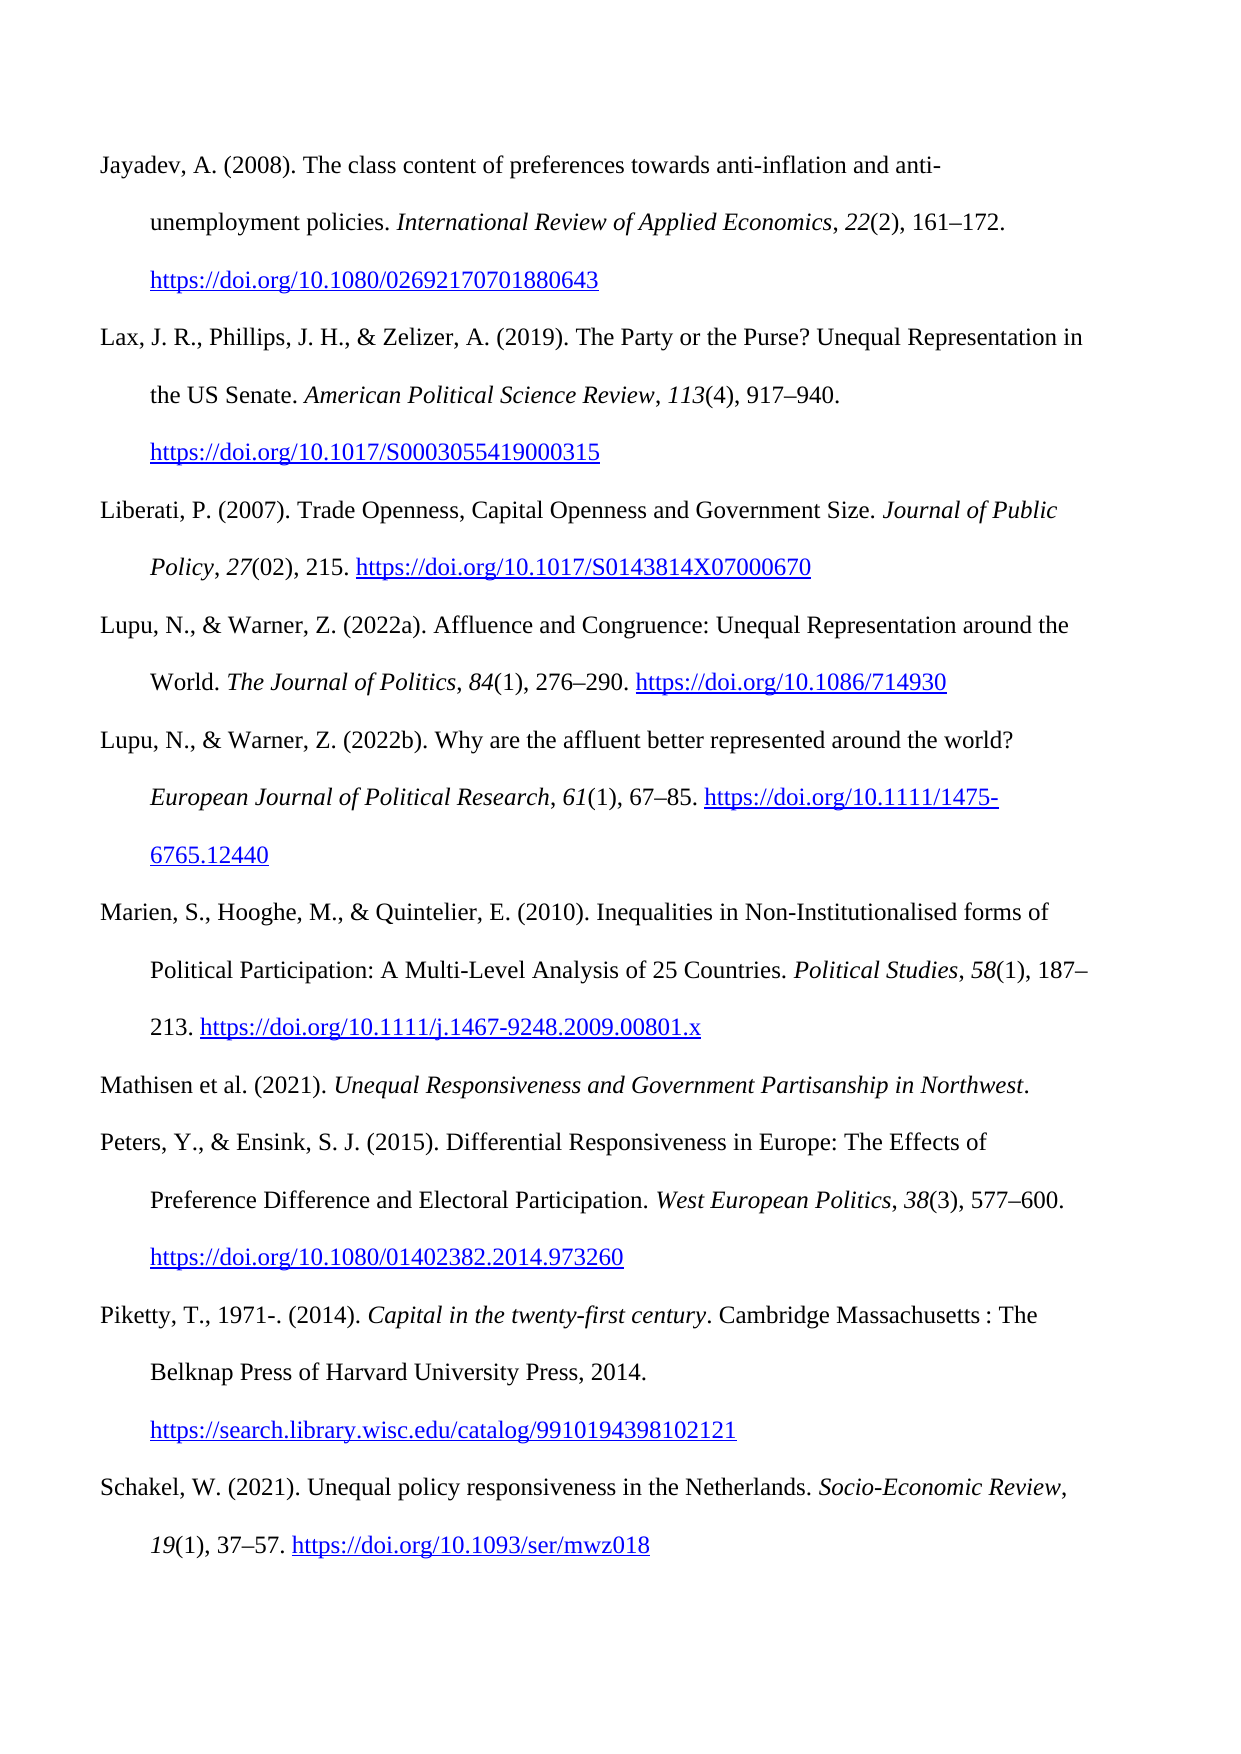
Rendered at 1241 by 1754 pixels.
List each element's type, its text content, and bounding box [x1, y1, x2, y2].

text Liberati, P. (2007). Trade Openness, Capital Openness and Government Size. Journal of Public Policy, 27(02), 215. https://doi.org/10.1017/S0143814X07000670 [100, 495, 1090, 581]
text Lupu, N., & Warner, Z. (2022a). Affluence and Congruence: Unequal Representation around the World. The Journal of Politics, 84(1), 276–290. https://doi.org/10.1086/714930 [100, 610, 1090, 696]
text Schakel, W. (2021). Unequal policy responsiveness in the Netherlands. Socio-Economic Review, 19(1), 37–57. https://doi.org/10.1093/ser/mwz018 [100, 1472, 1090, 1559]
text Lupu, N., & Warner, Z. (2022b). Why are the affluent better represented around the world? European Journal of Political Research, 61(1), 67–85. https://doi.org/10.1111/1475-6765.12440 [100, 725, 1090, 869]
text Lax, J. R., Phillips, J. H., & Zelizer, A. (2019). The Party or the Purse? Unequal Representation in the US Senate. American Political Science Review, 113(4), 917–940. https://doi.org/10.1017/S0003055419000315 [100, 322, 1090, 466]
text Piketty, T., 1971-. (2014). Capital in the twenty-first century. Cambridge Massachusetts : The Belknap Press of Harvard University Press, 2014. https://search.library.wisc.edu/catalog/9910194398102121 [100, 1300, 1090, 1444]
text Jayadev, A. (2008). The class content of preferences towards anti‐inflation and anti‐unemployment policies. International Review of Applied Economics, 22(2), 161–172. https://doi.org/10.1080/02692170701880643 [100, 150, 1090, 294]
text Marien, S., Hooghe, M., & Quintelier, E. (2010). Inequalities in Non-Institutionalised forms of Political Participation: A Multi-Level Analysis of 25 Countries. Political Studies, 58(1), 187–213. https://doi.org/10.1111/j.1467-9248.2009.00801.x [100, 897, 1090, 1041]
text Mathisen et al. (2021). Unequal Responsiveness and Government Partisanship in Northwest. [100, 1070, 1090, 1099]
text Peters, Y., & Ensink, S. J. (2015). Differential Responsiveness in Europe: The Effects of Preference Difference and Electoral Participation. West European Politics, 38(3), 577–600. https://doi.org/10.1080/01402382.2014.973260 [100, 1127, 1090, 1271]
